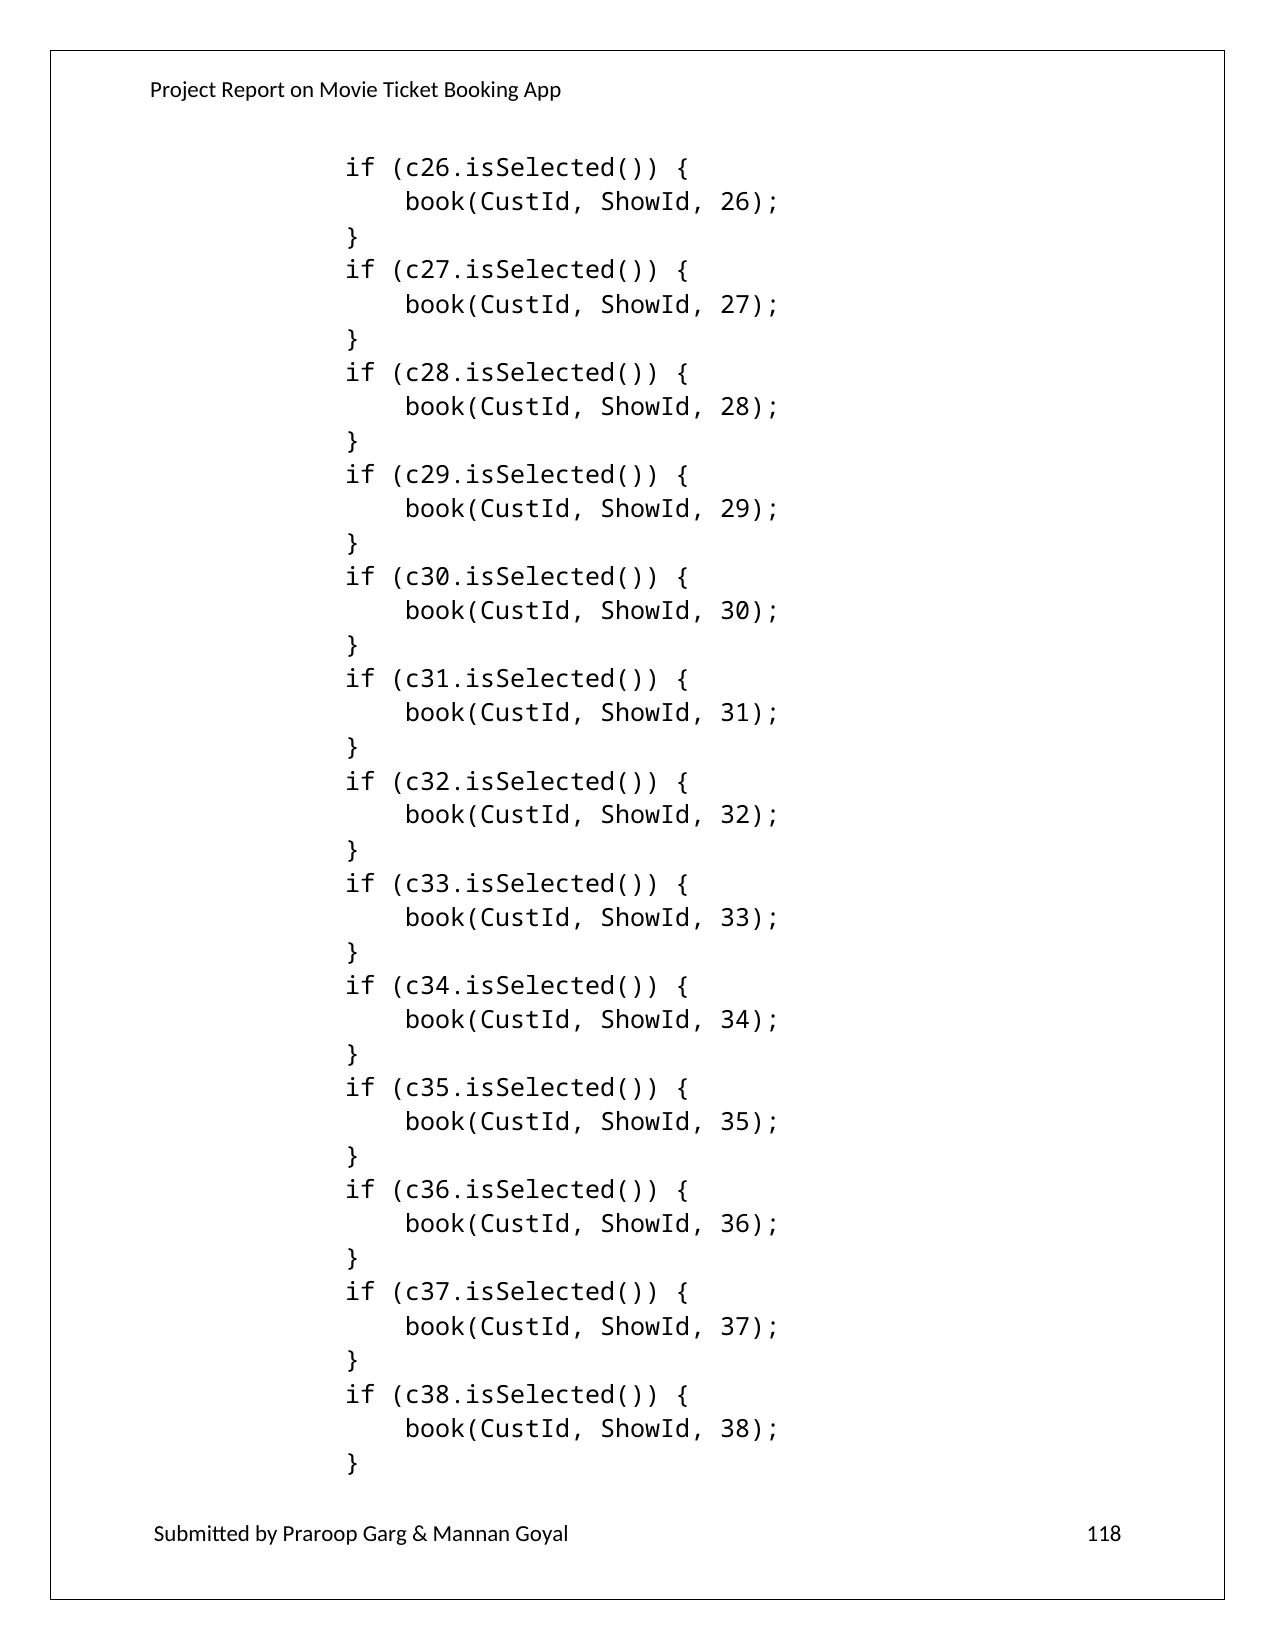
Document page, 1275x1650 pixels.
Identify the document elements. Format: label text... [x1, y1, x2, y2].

list if (c38.isSelected()) { [225, 1376, 1125, 1410]
list if (c27.isSelected()) { [225, 252, 1125, 286]
list } [225, 422, 1125, 457]
list book(CustId, ShowId, 31); [225, 695, 1125, 729]
list } [225, 831, 1125, 865]
list if (c31.isSelected()) { [225, 661, 1125, 695]
list if (c32.isSelected()) { [225, 763, 1125, 797]
list book(CustId, ShowId, 36); [225, 1206, 1125, 1240]
list } [225, 729, 1125, 763]
list book(CustId, ShowId, 28); [225, 388, 1125, 422]
list } [225, 933, 1125, 967]
list book(CustId, ShowId, 26); [225, 184, 1125, 218]
list book(CustId, ShowId, 27); [225, 286, 1125, 320]
list if (c36.isSelected()) { [225, 1172, 1125, 1206]
list book(CustId, ShowId, 34); [225, 1002, 1125, 1036]
list } [225, 1036, 1125, 1070]
list } [225, 1240, 1125, 1274]
list book(CustId, ShowId, 37); [225, 1308, 1125, 1342]
list if (c37.isSelected()) { [225, 1274, 1125, 1308]
list book(CustId, ShowId, 29); [225, 491, 1125, 525]
list } [225, 1444, 1125, 1478]
list if (c30.isSelected()) { [225, 559, 1125, 593]
list book(CustId, ShowId, 35); [225, 1104, 1125, 1138]
list if (c26.isSelected()) { [225, 150, 1125, 184]
list if (c28.isSelected()) { [225, 354, 1125, 388]
list book(CustId, ShowId, 30); [225, 593, 1125, 627]
list book(CustId, ShowId, 33); [225, 899, 1125, 933]
list if (c35.isSelected()) { [225, 1070, 1125, 1104]
list } [225, 627, 1125, 661]
list if (c34.isSelected()) { [225, 967, 1125, 1002]
list } [225, 320, 1125, 354]
list if (c29.isSelected()) { [225, 457, 1125, 491]
list } [225, 218, 1125, 252]
list book(CustId, ShowId, 38); [225, 1410, 1125, 1444]
list if (c33.isSelected()) { [225, 865, 1125, 899]
list } [225, 1138, 1125, 1172]
list book(CustId, ShowId, 32); [225, 797, 1125, 831]
list } [225, 525, 1125, 559]
list } [225, 1342, 1125, 1376]
